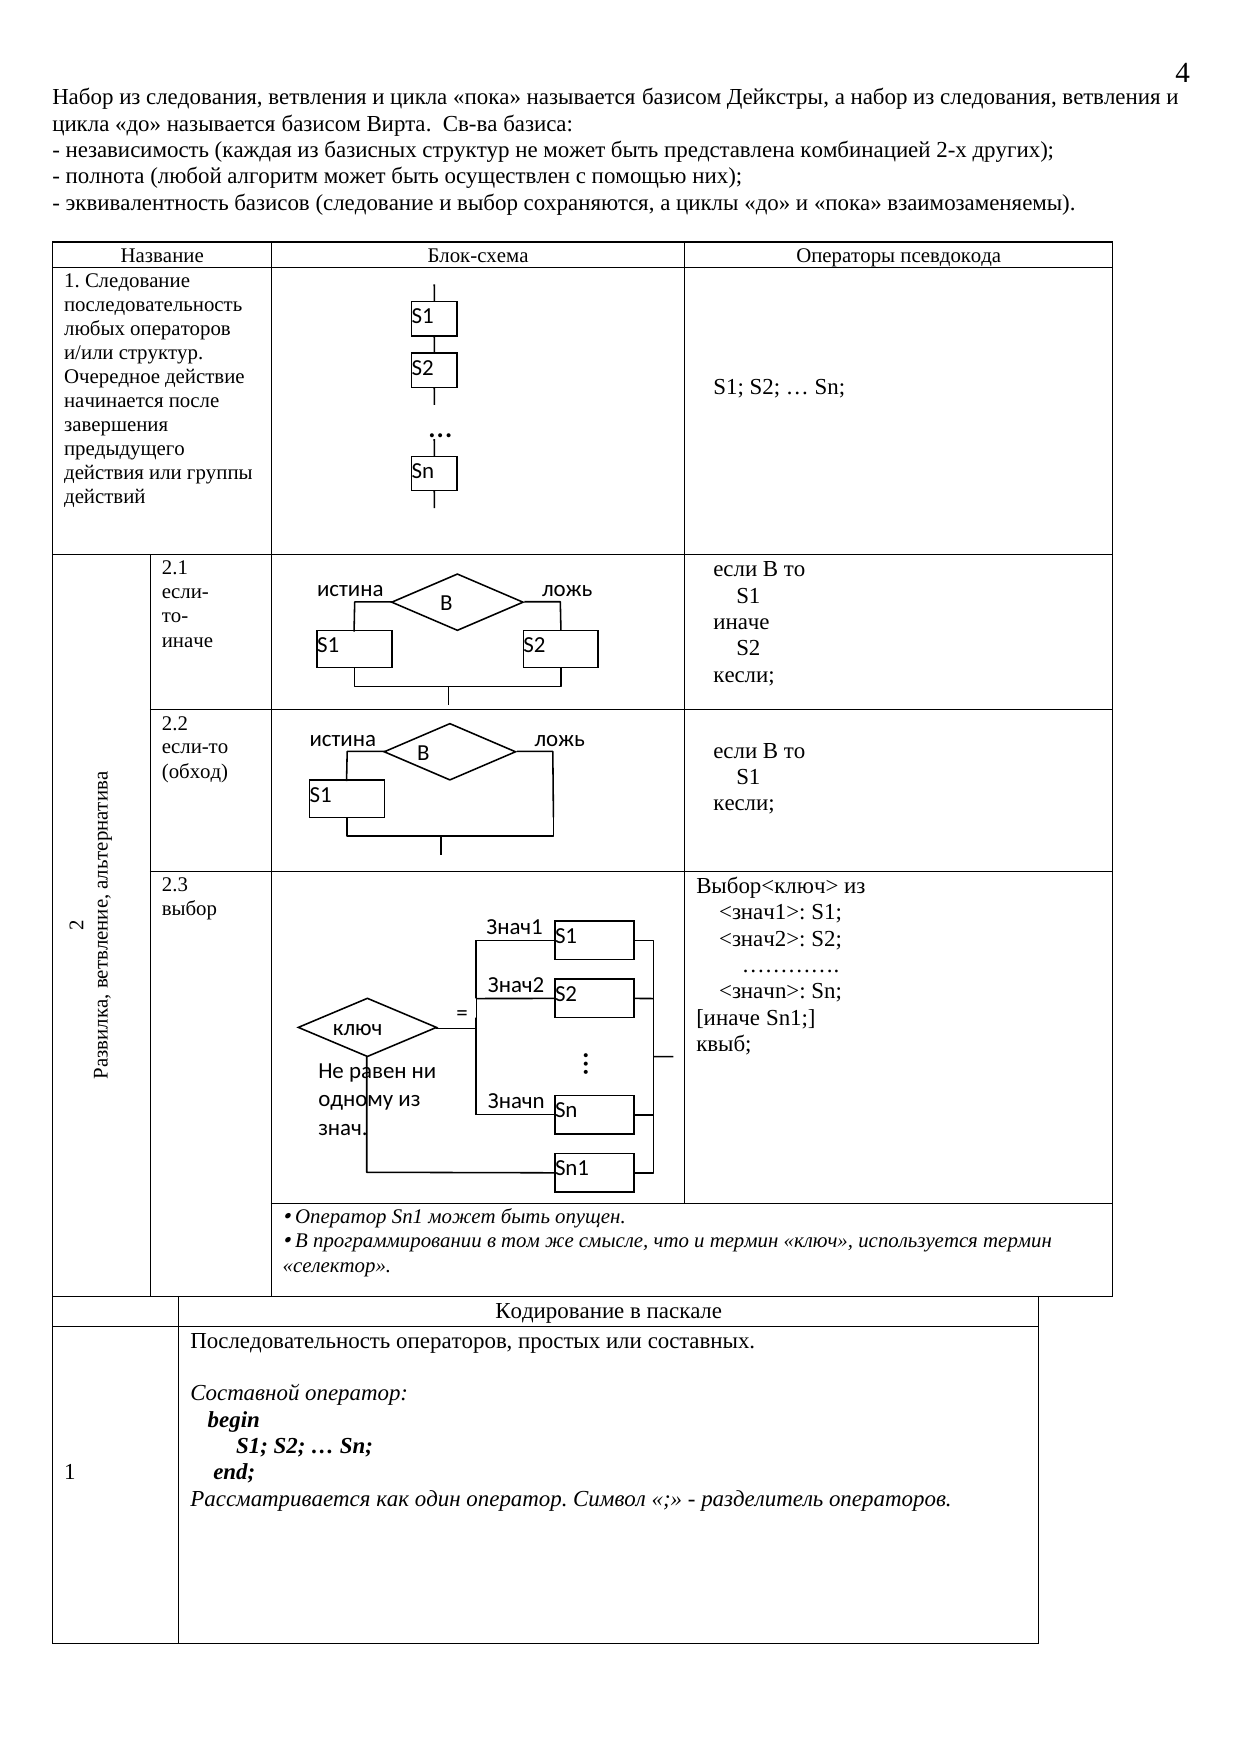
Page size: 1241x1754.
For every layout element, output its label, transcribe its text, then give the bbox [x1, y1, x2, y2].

table_cell S1; S2; … Sn; [685, 268, 1112, 554]
table_cell 2.2 если-то (обход) [151, 710, 271, 871]
table_cell [272, 710, 684, 871]
table_cell Последовательность операторов, простых или составных. Составной оператор: begin S1; S2; … Sn; end; Рассматривается как один оператор. Символ «;» - разделитель операторов. [179, 1327, 1038, 1643]
table_cell если В то S1 иначе S2 кесли; [685, 555, 1112, 709]
table_cell Выбор<ключ> из <знач1>: S1; <знач2>: S2; …………. <значn>: Sn; [иначе Sn1;] квыб; [685, 872, 1112, 1203]
table_cell 1 [53, 1327, 178, 1643]
table_cell [272, 555, 684, 709]
text - полнота (любой алгоритм может быть осуществлен с помощью них); [52, 162, 1211, 189]
table_cell [272, 872, 684, 1203]
text - эквивалентность базисов (следование и выбор сохраняются, а циклы «до» и «пока» взаимозаменяемы). [52, 189, 1211, 215]
table_cell Оператор Sn1 может быть опущен. В программировании в том же смысле, что и термин «ключ», используется термин «селектор». [272, 1204, 1112, 1296]
table_cell 2.1 если- то- иначе [151, 555, 271, 709]
text Набор из следования, ветвления и цикла «пока» называется базисом Дейкстры, а набор из следования, ветвления и цикла «до» называется базисом Вирта. Св-ва базиса: [52, 83, 1211, 136]
table_cell 2.3 выбор [151, 872, 271, 1296]
table_header Блок-схема [272, 243, 684, 267]
table_cell Кодирование в паскале [179, 1297, 1038, 1326]
table_cell [53, 1297, 178, 1326]
table_header Название [53, 243, 271, 267]
table_cell 2 Развилка, ветвление, альтернатива [53, 555, 150, 1296]
text - независимость (каждая из базисных структур не может быть представлена комбинацией 2-х других); [52, 136, 1211, 162]
table_cell [272, 268, 684, 554]
table_header Операторы псевдокода [685, 243, 1112, 267]
table_cell 1. Следование последовательность любых операторов и/или структур. Очередное действие начинается после завершения предыдущего действия или группы действий [53, 268, 271, 554]
table_cell если В то S1 кесли; [685, 710, 1112, 871]
